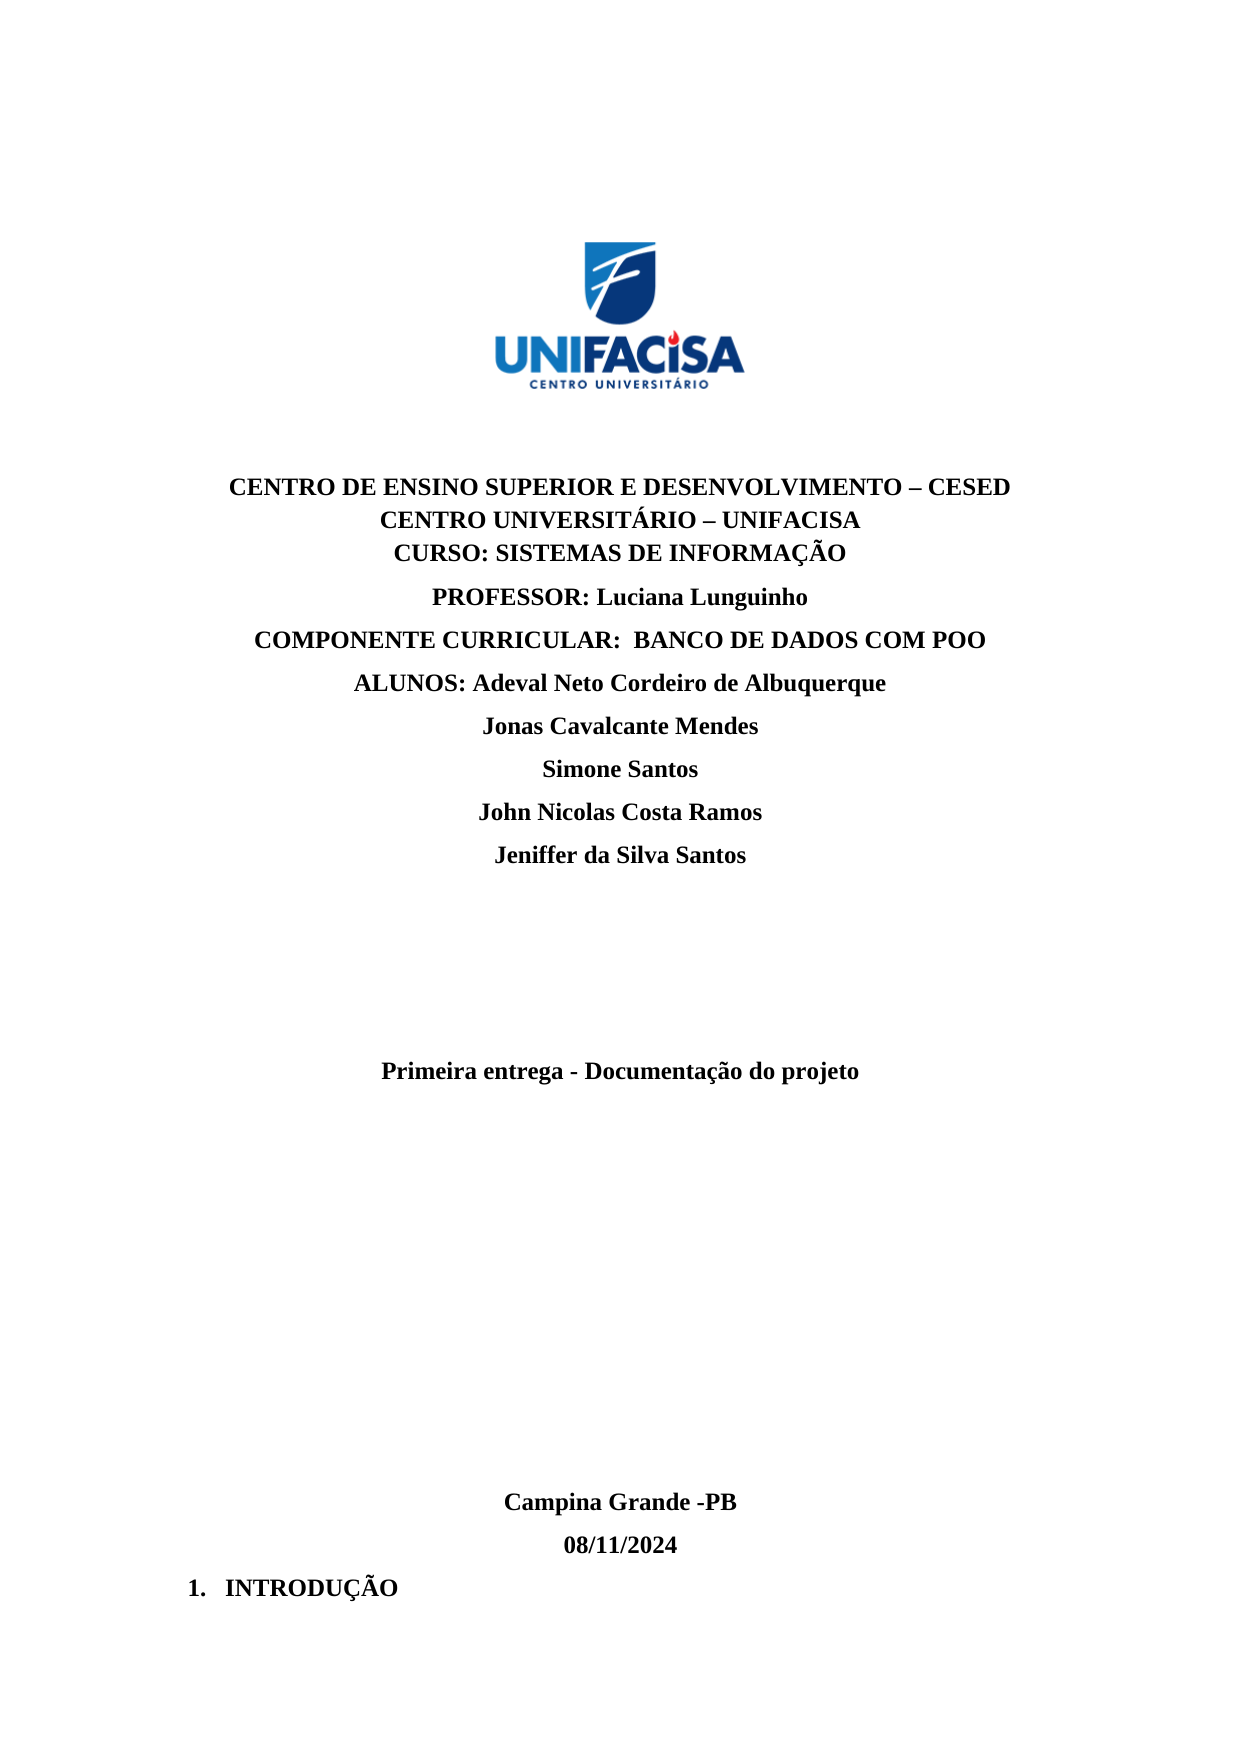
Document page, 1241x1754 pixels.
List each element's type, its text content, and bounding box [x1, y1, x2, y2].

text Simone Santos [150, 754, 1090, 783]
text Jeniffer da Silva Santos [150, 840, 1090, 869]
picture [467, 162, 774, 469]
text COMPONENTE CURRICULAR: BANCO DE DADOS COM POO [150, 625, 1090, 653]
text CENTRO DE ENSINO SUPERIOR E DESENVOLVIMENTO – CESED CENTRO UNIVERSITÁRIO – UNIFACISA [150, 472, 1090, 534]
text John Nicolas Costa Ramos [150, 797, 1090, 826]
text 08/11/2024 [150, 1530, 1090, 1559]
list INTRODUÇÃO [187, 1573, 1090, 1602]
text Jonas Cavalcante Mendes [150, 711, 1090, 740]
text Campina Grande -PB [150, 1487, 1090, 1516]
text Primeira entrega - Documentação do projeto [150, 1056, 1090, 1085]
text CURSO: SISTEMAS DE INFORMAÇÃO [150, 538, 1090, 567]
text PROFESSOR: Luciana Lunguinho [150, 582, 1090, 610]
text ALUNOS: Adeval Neto Cordeiro de Albuquerque [150, 668, 1090, 697]
